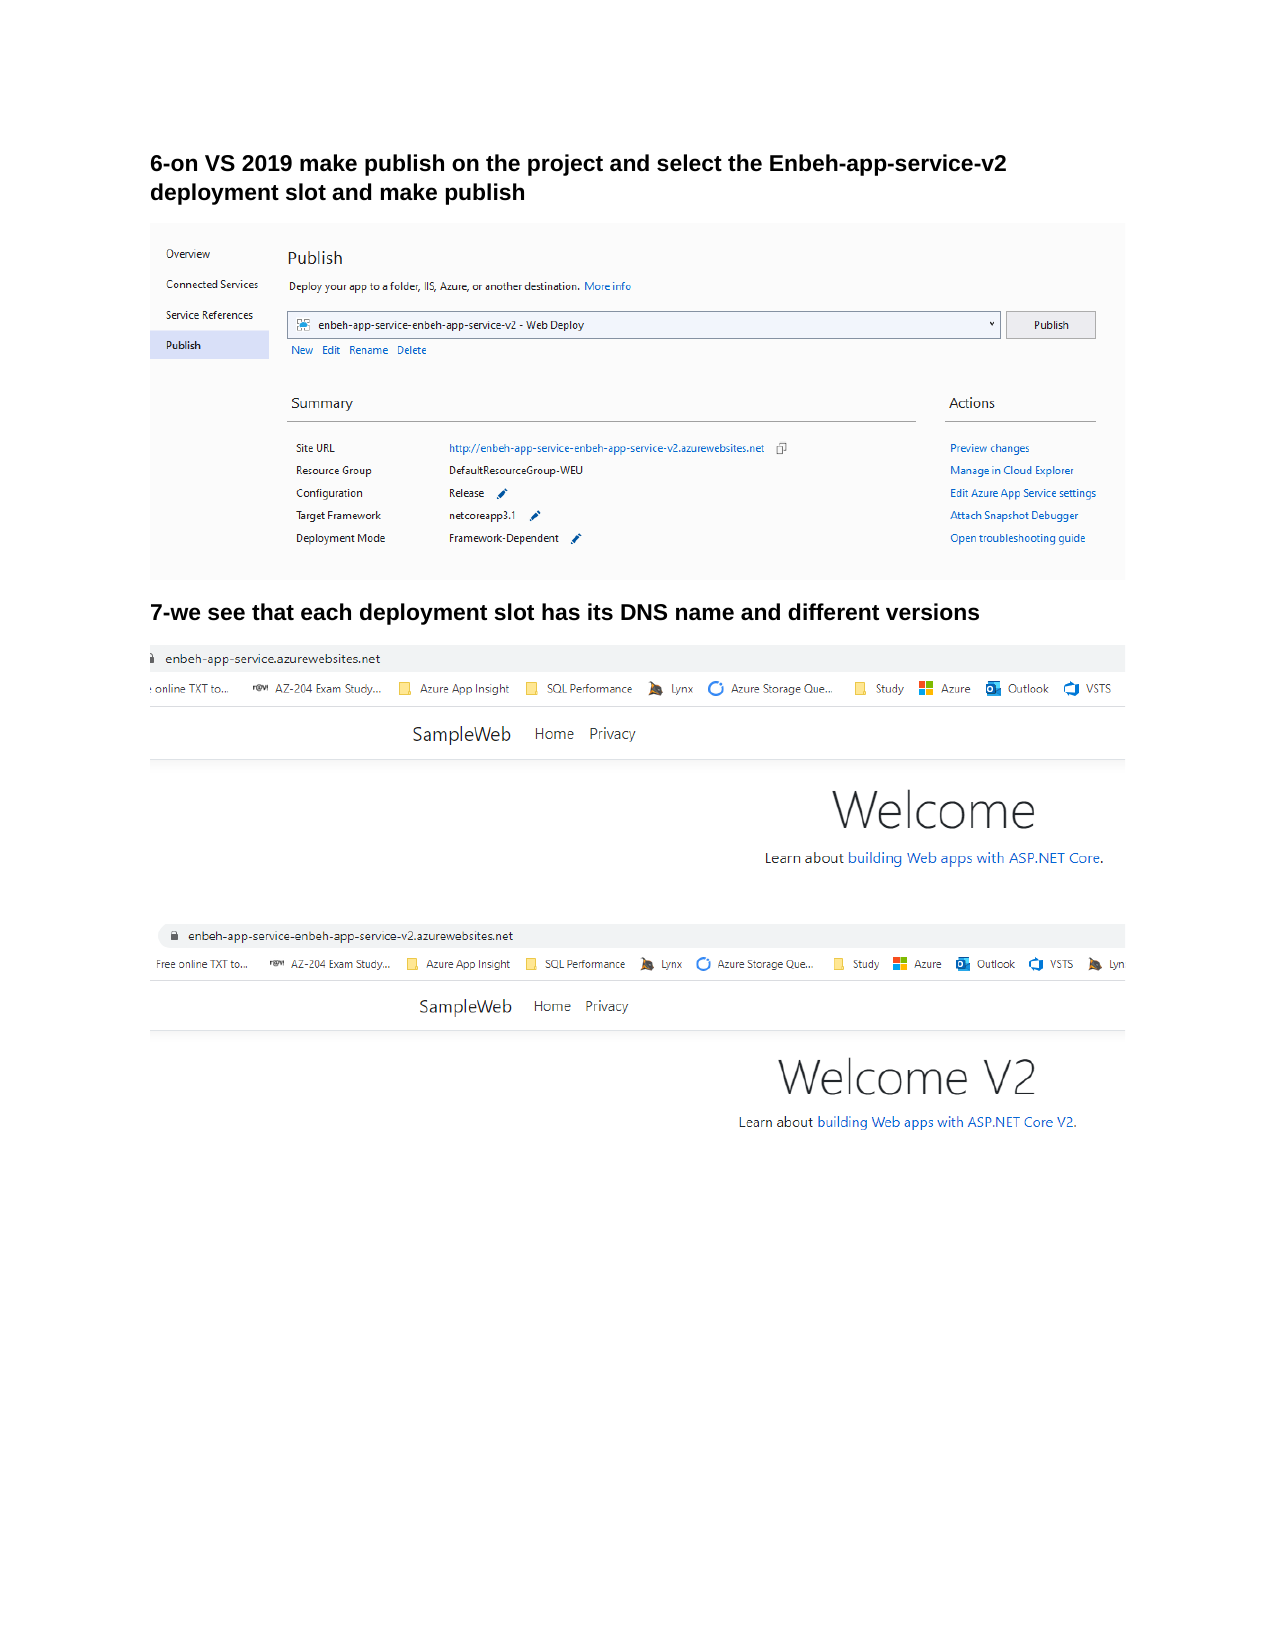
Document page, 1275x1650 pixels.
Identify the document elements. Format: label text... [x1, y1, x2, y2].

picture [150, 643, 1125, 906]
picture [150, 223, 1125, 580]
text 7-we see that each deployment slot has its DNS name and different versions [150, 599, 1125, 625]
text 6-on VS 2019 make publish on the project and select the Enbeh-app-service-v2 deployment slot and make publish [150, 150, 1125, 205]
picture [150, 924, 1125, 1174]
